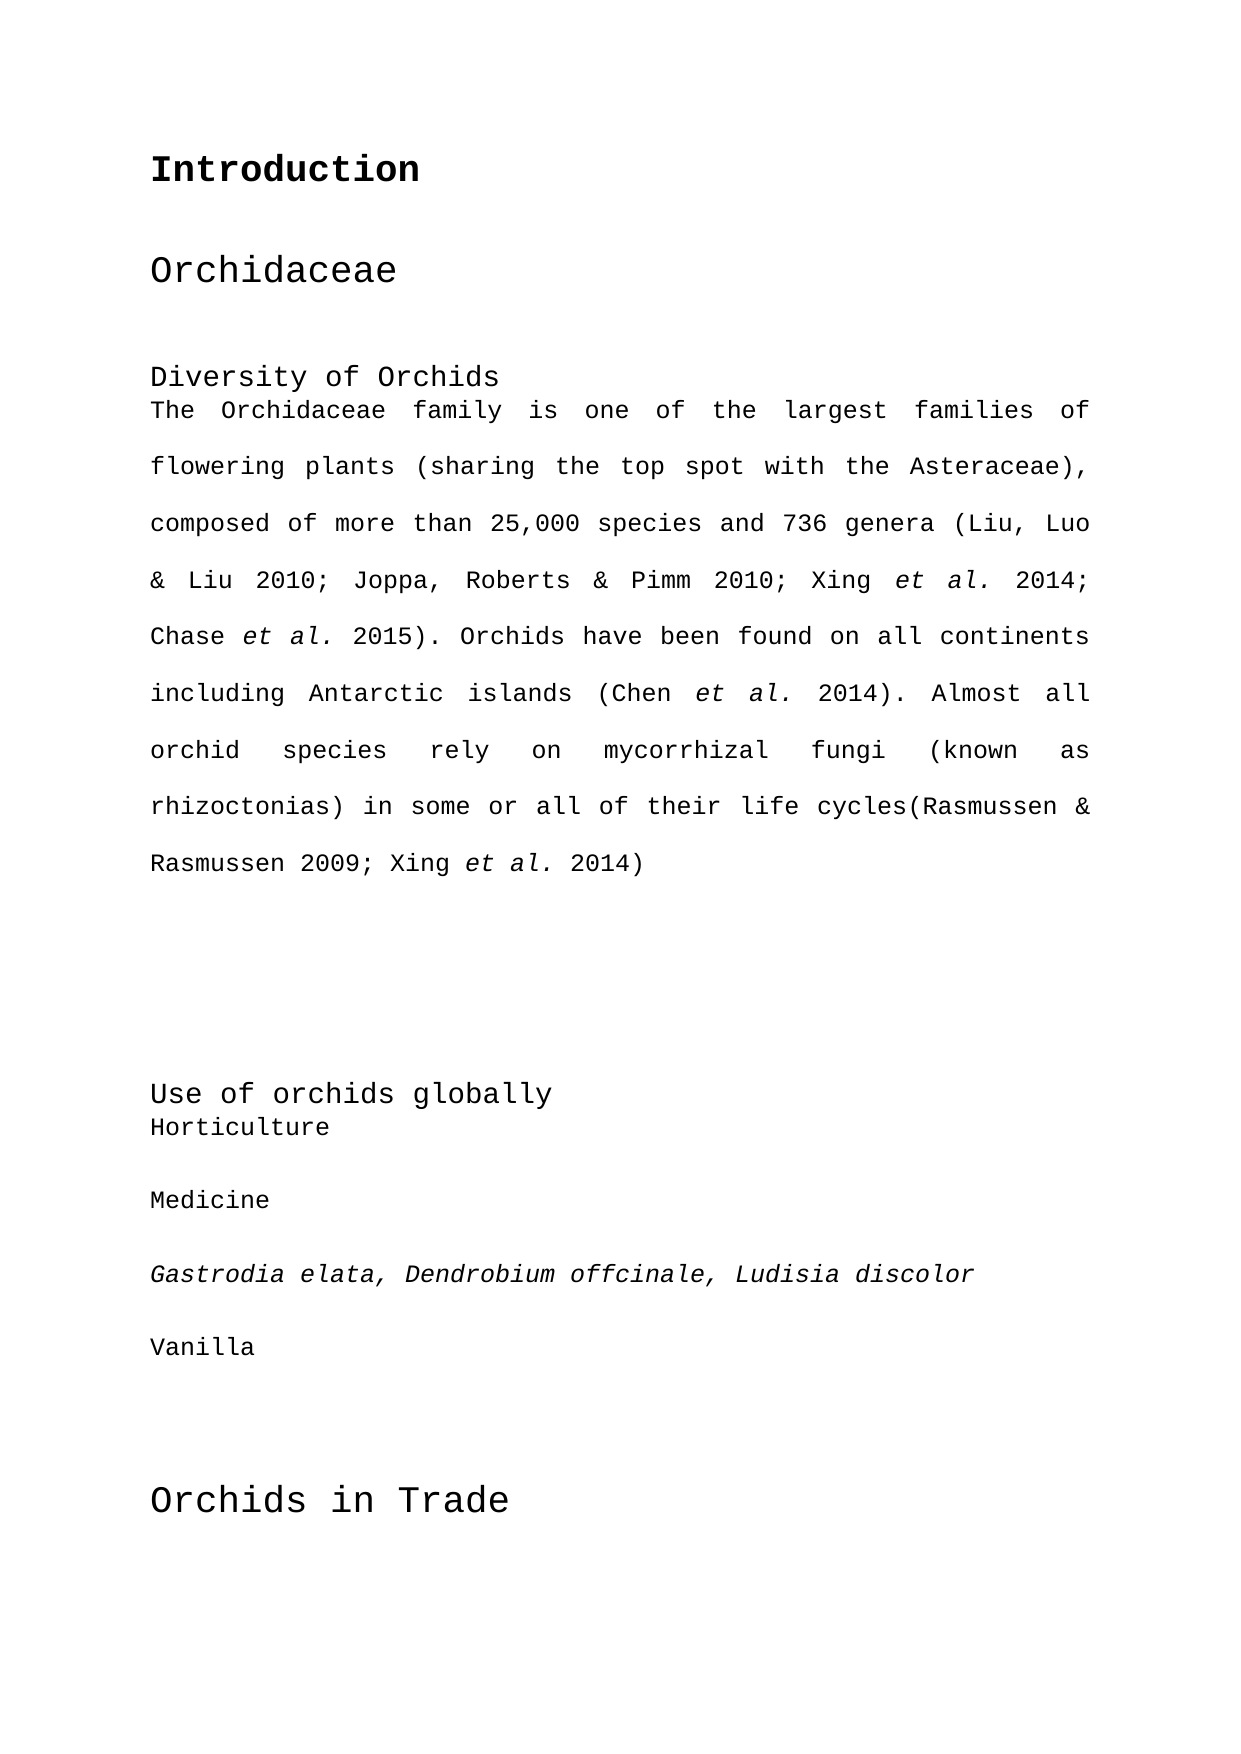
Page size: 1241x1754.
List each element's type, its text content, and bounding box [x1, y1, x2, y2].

subtitle Introduction [150, 150, 1090, 192]
text The Orchidaceae family is one of the largest families of flowering plants (sharing the top spot with the Asteraceae), composed of more than 25,000 species and 736 genera (Liu, Luo & Liu 2010; Joppa, Roberts & Pimm 2010; Xing et al. 2014; Chase et al. 2015). Orchids have been found on all continents including Antarctic islands (Chen et al. 2014). Almost all orchid species rely on mycorrhizal fungi (known as rhizoctonias) in some or all of their life cycles(Rasmussen & Rasmussen 2009; Xing et al. 2014) [150, 397, 1090, 879]
text Horticulture [150, 1114, 1090, 1143]
text Medicine [150, 1188, 1090, 1216]
subtitle Use of orchids globally [150, 1079, 1090, 1112]
text Gastrodia elata, Dendrobium offcinale, Ludisia discolor [150, 1261, 1090, 1289]
subtitle Orchids in Trade [150, 1481, 1090, 1524]
text Vanilla [150, 1334, 1090, 1363]
subtitle Diversity of Orchids [150, 362, 1090, 395]
subtitle Orchidaceae [150, 252, 1090, 294]
